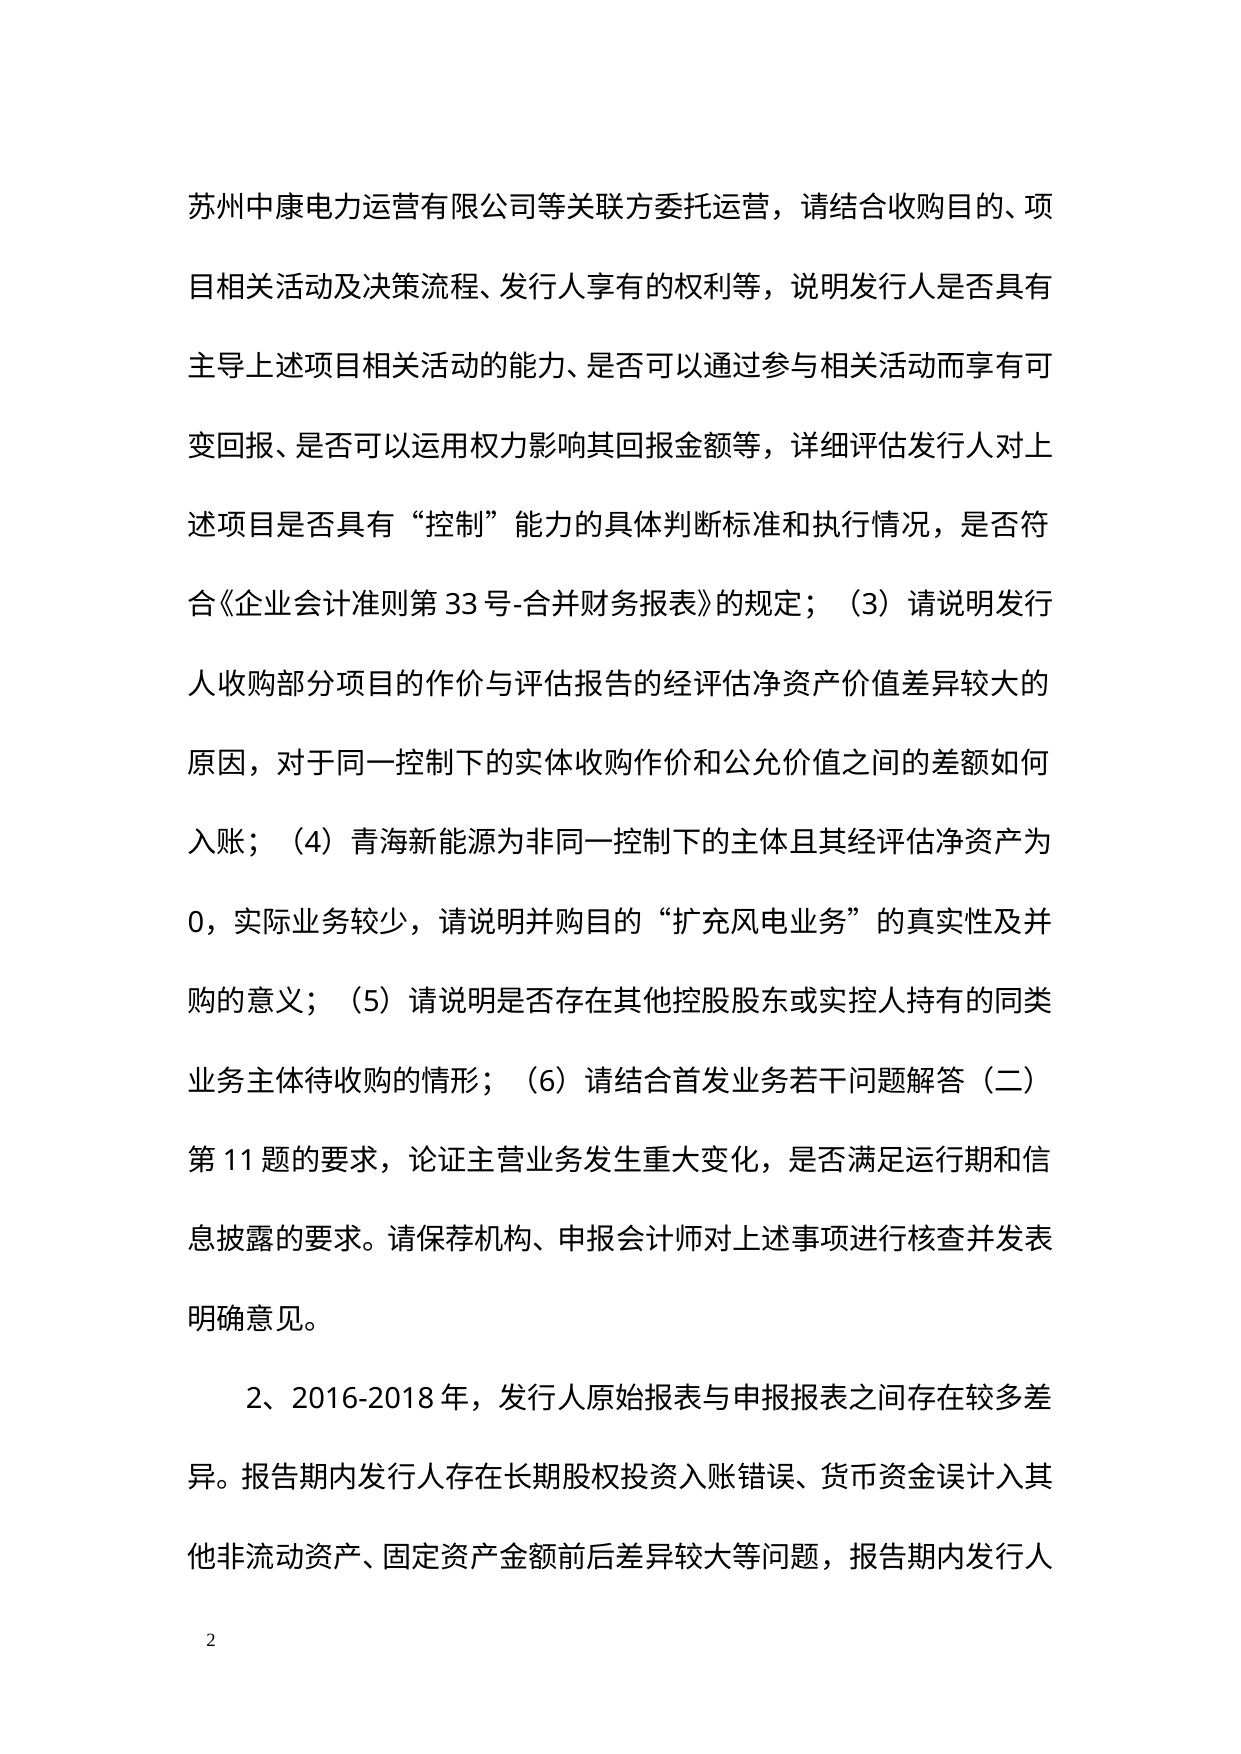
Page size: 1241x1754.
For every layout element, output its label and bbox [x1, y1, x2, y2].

list [187, 166, 1053, 1356]
list [187, 1356, 1053, 1594]
